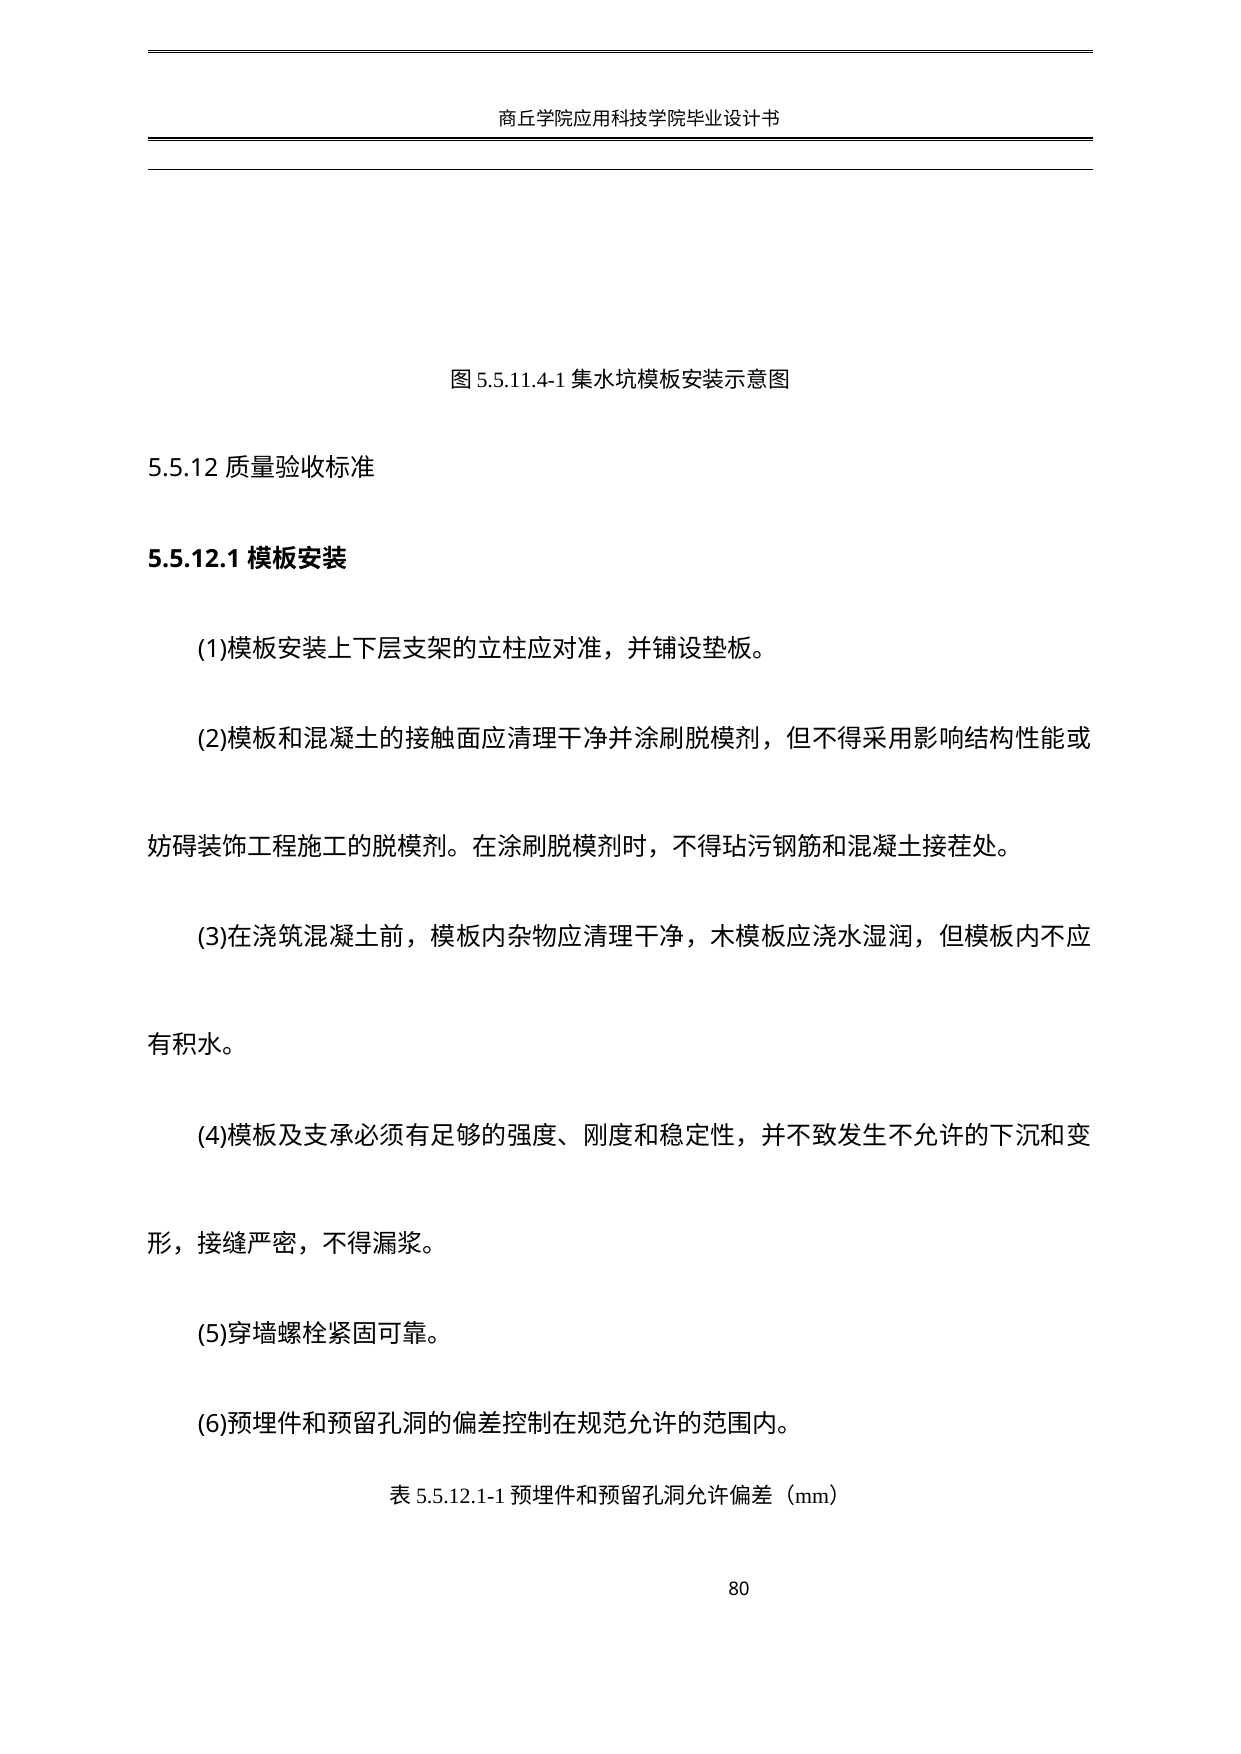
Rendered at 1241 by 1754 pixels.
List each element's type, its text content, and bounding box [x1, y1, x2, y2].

text (3)在浇筑混凝土前，模板内杂物应清理干净，木模板应浇水湿润，但模板内不应有积水。 [148, 899, 1093, 1079]
subtitle 5.5.12 质量验收标准 [148, 430, 1093, 502]
text 5.5.12.1 模板安装 [148, 520, 1093, 592]
text (6)预埋件和预留孔洞的偏差控制在规范允许的范围内。 [148, 1386, 1093, 1458]
text (4)模板及支承必须有足够的强度、刚度和稳定性，并不致发生不允许的下沉和变形，接缝严密，不得漏浆。 [148, 1097, 1093, 1277]
text 图5.5.11.4-1 集水坑模板安装示意图 [148, 360, 1093, 396]
text 表5.5.12.1-1 预埋件和预留孔洞允许偏差（mm） [148, 1476, 1093, 1512]
text (1)模板安装上下层支架的立柱应对准，并铺设垫板。 [148, 610, 1093, 682]
text (5)穿墙螺栓紧固可靠。 [148, 1296, 1093, 1368]
text (2)模板和混凝土的接触面应清理干净并涂刷脱模剂，但不得采用影响结构性能或妨碍装饰工程施工的脱模剂。在涂刷脱模剂时，不得玷污钢筋和混凝土接茬处。 [148, 701, 1093, 881]
